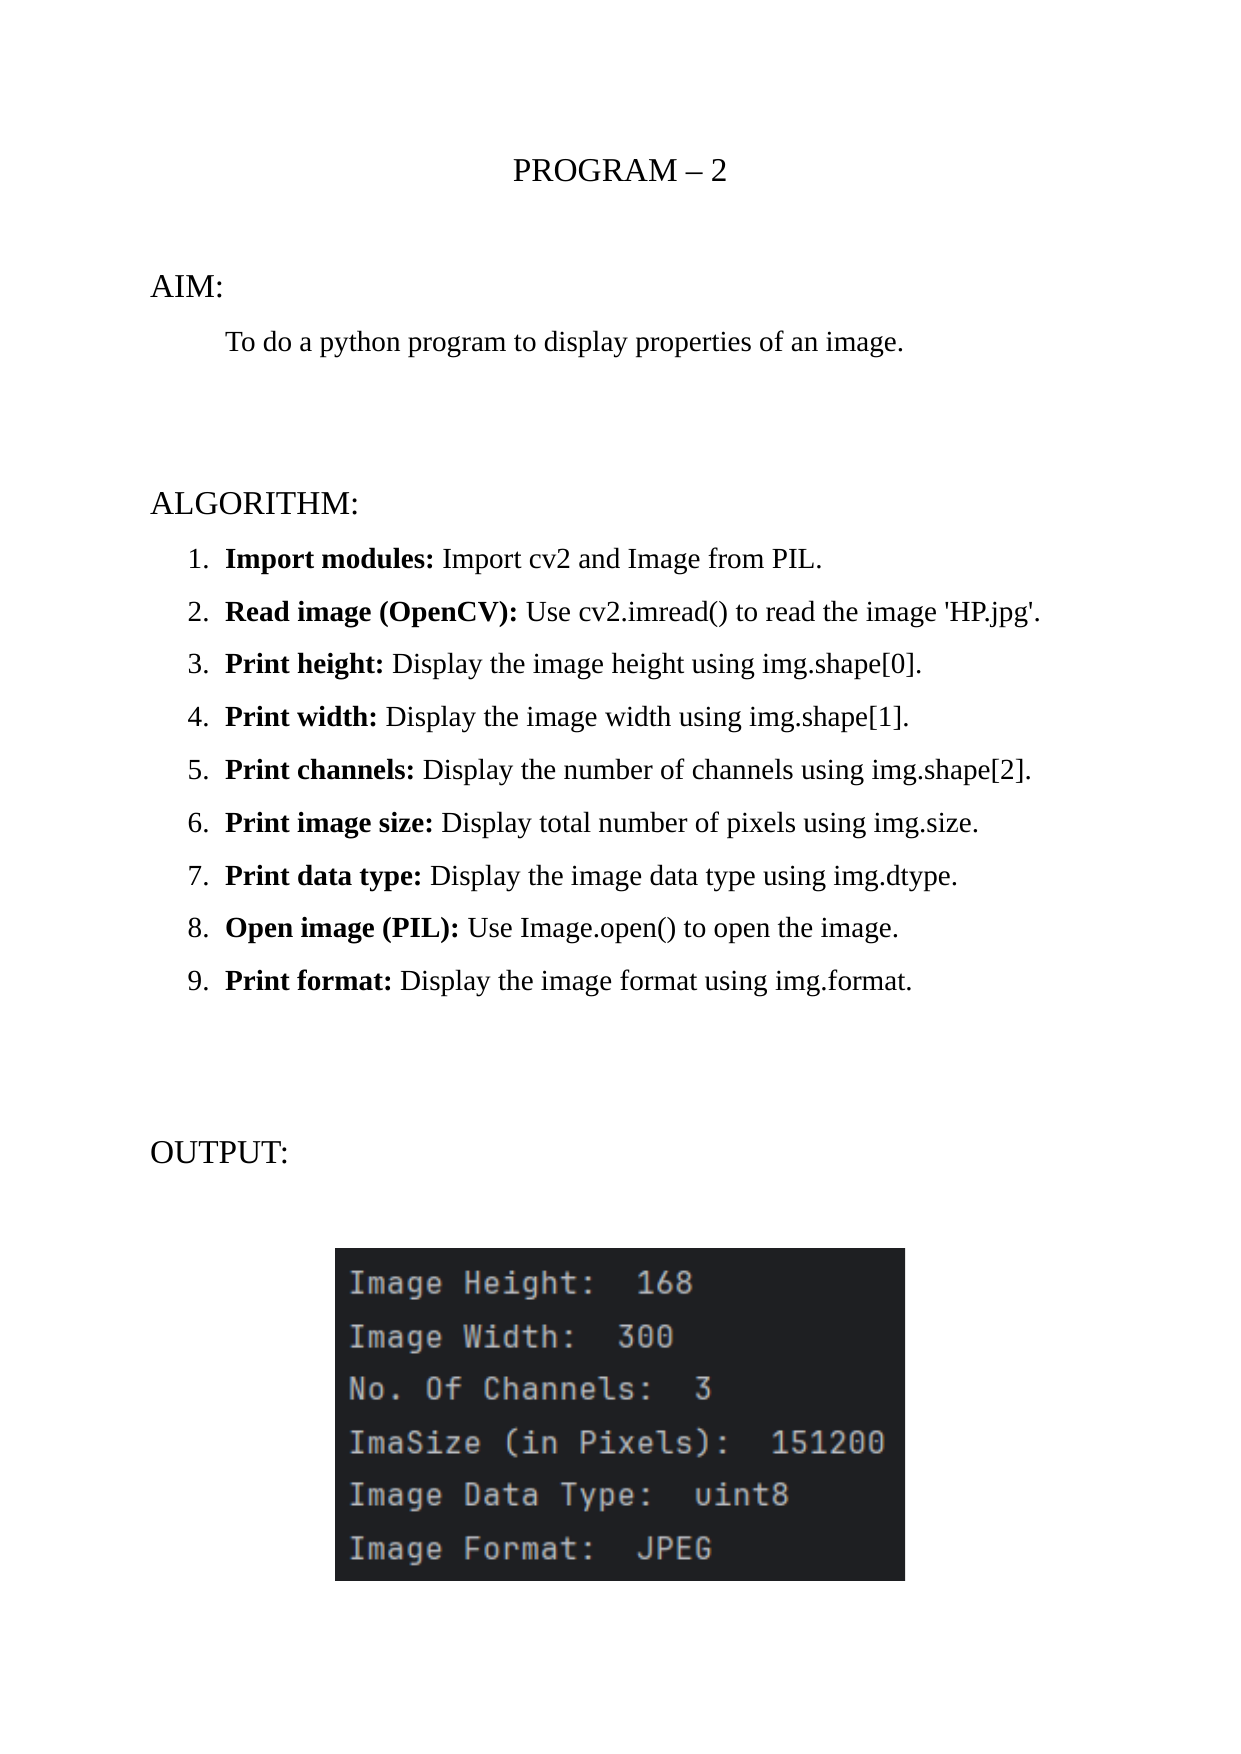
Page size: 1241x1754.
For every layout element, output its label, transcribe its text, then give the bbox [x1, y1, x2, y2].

list Open image (PIL): Use Image.open() to open the image. [187, 911, 1090, 944]
list Print height: Display the image height using img.shape[0]. [187, 647, 1090, 680]
text OUTPUT: [150, 1132, 1090, 1171]
list Print data type: Display the image data type using img.dtype. [187, 858, 1090, 891]
text To do a python program to display properties of an image. [150, 324, 1090, 358]
list Print width: Display the image width using img.shape[1]. [187, 699, 1090, 733]
list Print image size: Display total number of pixels using img.size. [187, 805, 1090, 838]
picture [335, 1248, 906, 1581]
list Print format: Display the image format using img.format. [187, 963, 1090, 997]
list Read image (OpenCV): Use cv2.imread() to read the image 'HP.jpg'. [187, 594, 1090, 627]
list Print channels: Display the number of channels using img.shape[2]. [187, 752, 1090, 786]
text PROGRAM – 2 [150, 150, 1090, 188]
list Import modules: Import cv2 and Image from PIL. [187, 541, 1090, 574]
text AIM: [150, 266, 1090, 304]
text ALGORITHM: [150, 483, 1090, 521]
